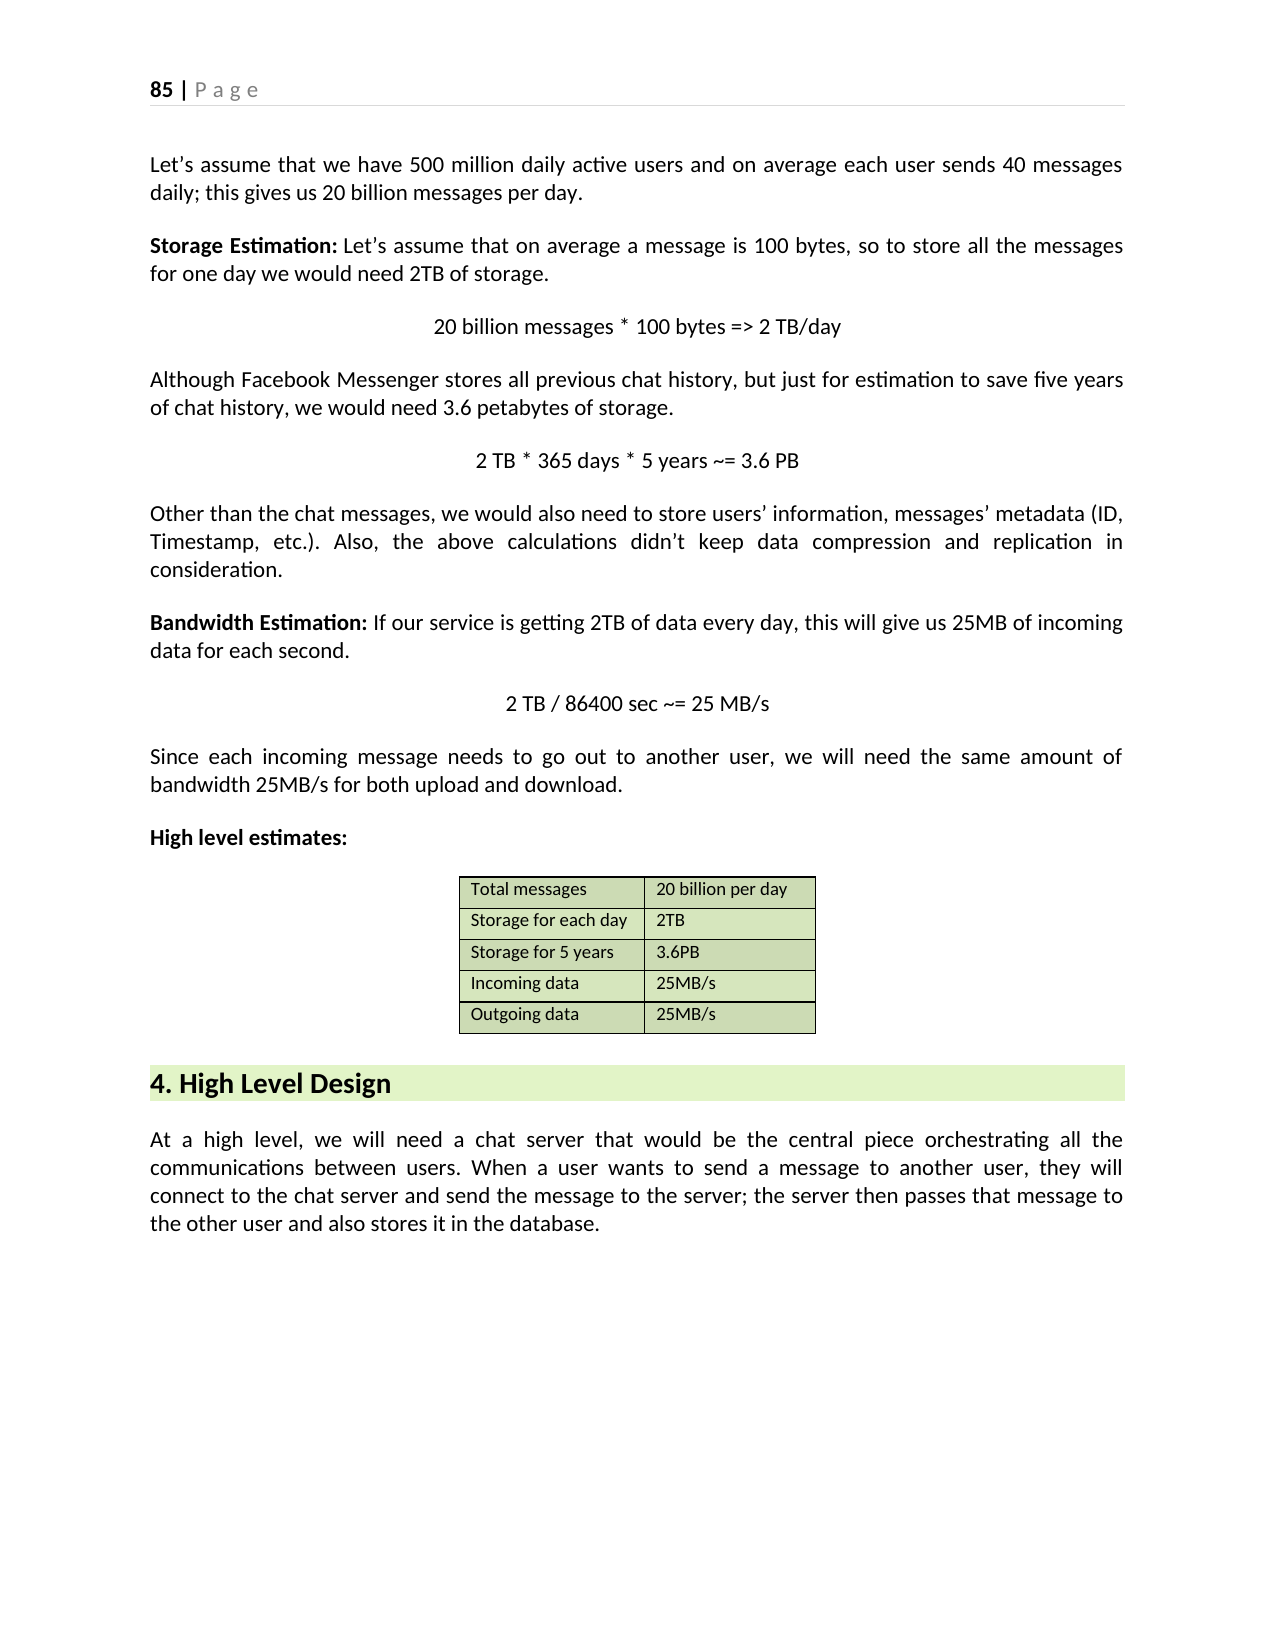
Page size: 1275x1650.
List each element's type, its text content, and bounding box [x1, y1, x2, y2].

text 2 TB / 86400 sec ~= 25 MB/s [150, 689, 1125, 717]
text Since each incoming message needs to go out to another user, we will need the same amount of bandwidth 25MB/s for both upload and download. [150, 742, 1125, 798]
table_cell 2TB [645, 909, 815, 939]
text High level estimates: [150, 823, 1125, 851]
table_cell 25MB/s [645, 971, 815, 1001]
table_cell Storage for 5 years [460, 940, 644, 970]
text 4. High Level Design [150, 1065, 1125, 1101]
text 20 billion messages * 100 bytes => 2 TB/day [150, 312, 1125, 340]
table_header 20 billion per day [645, 878, 815, 908]
table_cell Storage for each day [460, 909, 644, 939]
text Other than the chat messages, we would also need to store users’ information, messages’ metadata (ID, Timestamp, etc.). Also, the above calculations didn’t keep data compression and replication in consideration. [150, 499, 1125, 583]
text Storage Estimation: Let’s assume that on average a message is 100 bytes, so to store all the messages for one day we would need 2TB of storage. [150, 231, 1125, 287]
table_cell 3.6PB [645, 940, 815, 970]
text Although Facebook Messenger stores all previous chat history, but just for estimation to save five years of chat history, we would need 3.6 petabytes of storage. [150, 365, 1125, 421]
table_header Total messages [460, 878, 644, 908]
table_cell Incoming data [460, 971, 644, 1001]
text 2 TB * 365 days * 5 years ~= 3.6 PB [150, 446, 1125, 474]
text At a high level, we will need a chat server that would be the central piece orchestrating all the communications between users. When a user wants to send a message to another user, they will connect to the chat server and send the message to the server; the server then passes that message to the other user and also stores it in the database. [150, 1126, 1125, 1238]
text Let’s assume that we have 500 million daily active users and on average each user sends 40 messages daily; this gives us 20 billion messages per day. [150, 150, 1125, 206]
table_cell 25MB/s [645, 1003, 815, 1033]
text Bandwidth Estimation: If our service is getting 2TB of data every day, this will give us 25MB of incoming data for each second. [150, 608, 1125, 664]
table_cell Outgoing data [460, 1003, 644, 1033]
